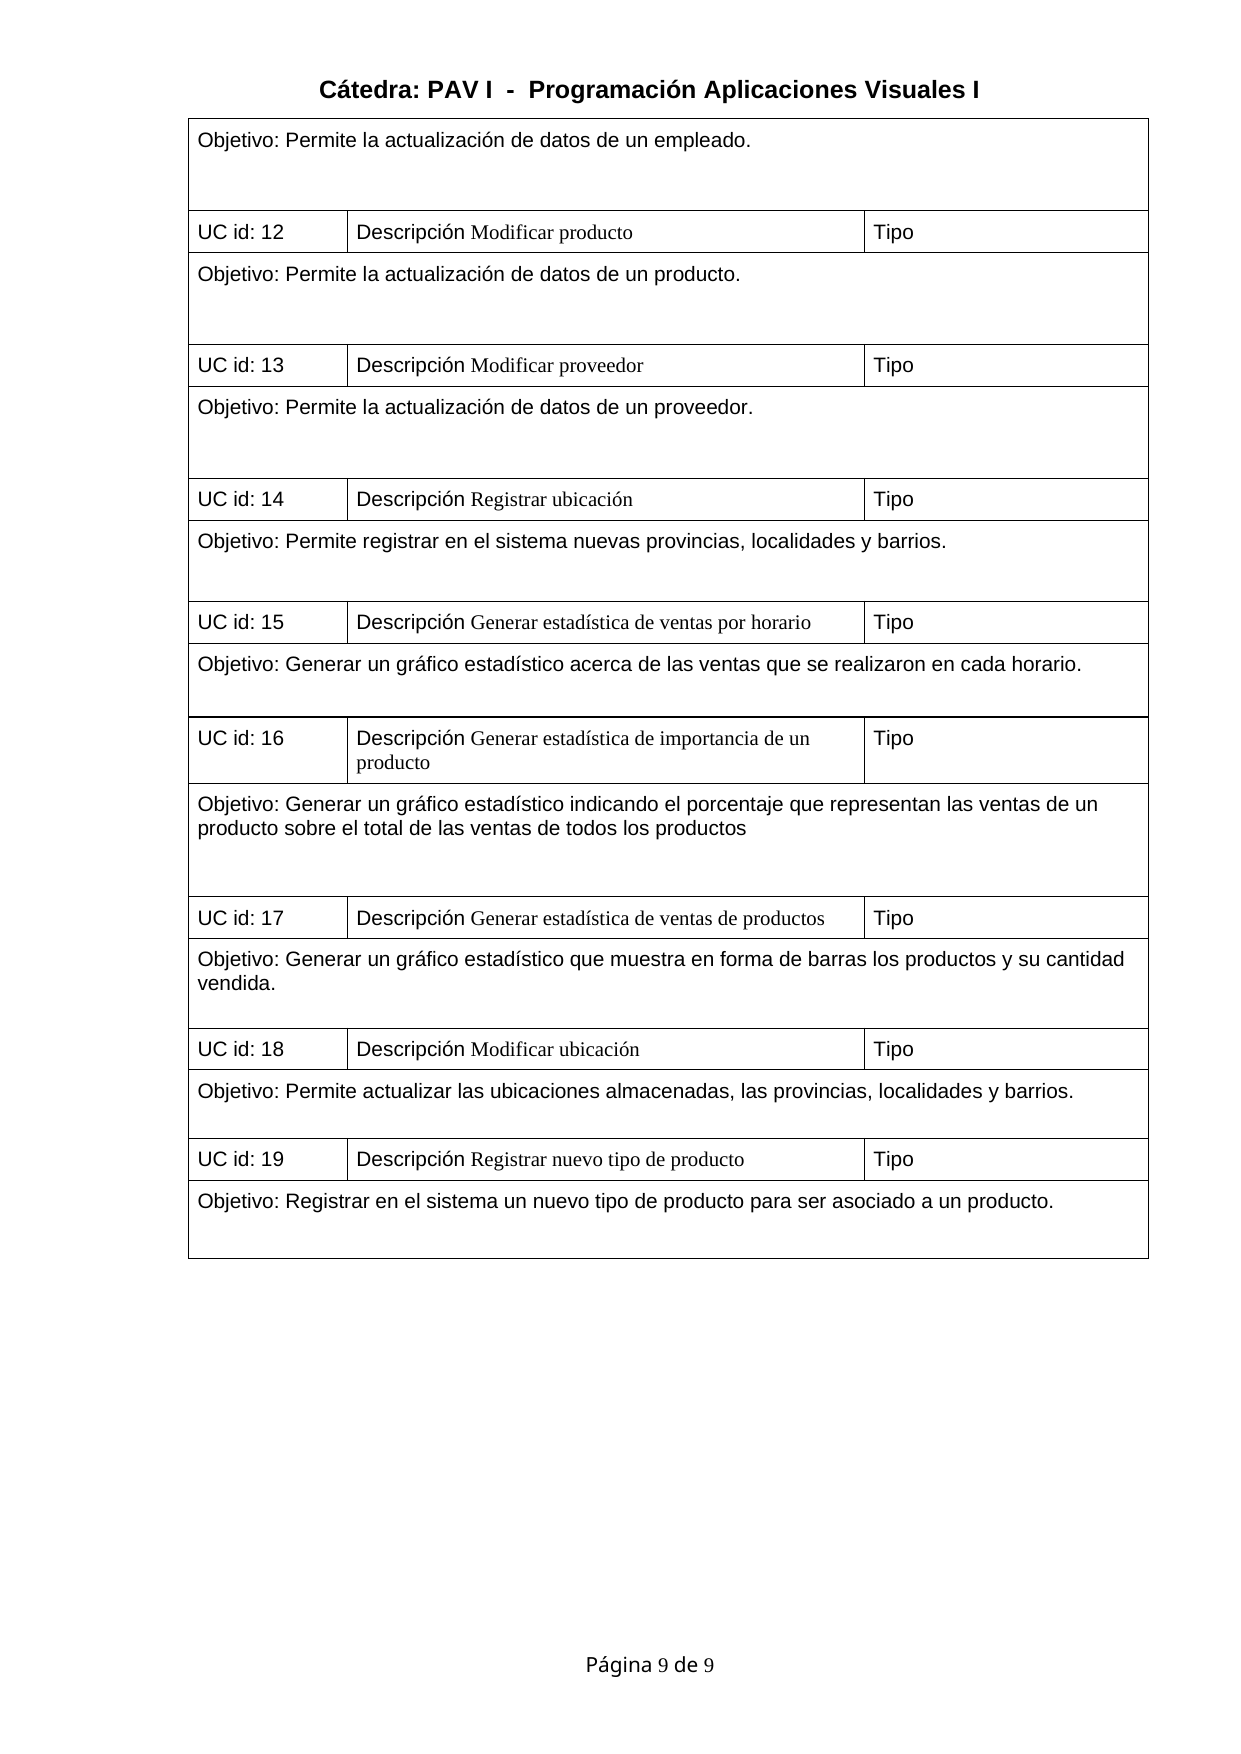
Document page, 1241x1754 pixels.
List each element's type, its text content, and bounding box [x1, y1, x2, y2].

table_cell Tipo [865, 897, 1148, 938]
table_cell Descripción Modificar proveedor [348, 345, 864, 386]
table_cell Tipo [865, 1139, 1148, 1180]
table_cell Objetivo: Permite actualizar las ubicaciones almacenadas, las provincias, localidades y barrios. [189, 1070, 1148, 1138]
table_cell Descripción Generar estadística de ventas por horario [348, 602, 864, 642]
table_cell UC id: 14 [189, 479, 347, 520]
table_cell Tipo [865, 345, 1148, 386]
table_cell Objetivo: Permite registrar en el sistema nuevas provincias, localidades y barrios. [189, 521, 1148, 601]
table_cell UC id: 15 [189, 602, 347, 642]
table_cell Objetivo: Permite la actualización de datos de un empleado. [189, 119, 1148, 210]
table_cell Objetivo: Generar un gráfico estadístico indicando el porcentaje que representan las ventas de un producto sobre el total de las ventas de todos los productos [189, 784, 1148, 896]
table_cell Tipo [865, 211, 1148, 252]
table_cell Descripción Registrar ubicación [348, 479, 864, 520]
table_cell Objetivo: Generar un gráfico estadístico que muestra en forma de barras los productos y su cantidad vendida. [189, 939, 1148, 1027]
table_cell UC id: 19 [189, 1139, 347, 1180]
table_cell UC id: 17 [189, 897, 347, 938]
table_cell Tipo [865, 602, 1148, 642]
table_cell Descripción Modificar ubicación [348, 1029, 864, 1069]
table_cell Objetivo: Generar un gráfico estadístico acerca de las ventas que se realizaron en cada horario. [189, 644, 1148, 716]
table_cell Objetivo: Permite la actualización de datos de un producto. [189, 253, 1148, 344]
table_cell UC id: 16 [189, 718, 347, 782]
table_cell Descripción Registrar nuevo tipo de producto [348, 1139, 864, 1180]
table_cell Descripción Generar estadística de importancia de un producto [348, 718, 864, 782]
table_cell Tipo [865, 1029, 1148, 1069]
table_cell UC id: 18 [189, 1029, 347, 1069]
table_cell Objetivo: Registrar en el sistema un nuevo tipo de producto para ser asociado a un producto. [189, 1181, 1148, 1258]
table_cell UC id: 13 [189, 345, 347, 386]
table_cell Objetivo: Permite la actualización de datos de un proveedor. [189, 387, 1148, 478]
table_cell Descripción Generar estadística de ventas de productos [348, 897, 864, 938]
table_cell Tipo [865, 718, 1148, 782]
table_cell Descripción Modificar producto [348, 211, 864, 252]
table_cell Tipo [865, 479, 1148, 520]
table_cell UC id: 12 [189, 211, 347, 252]
